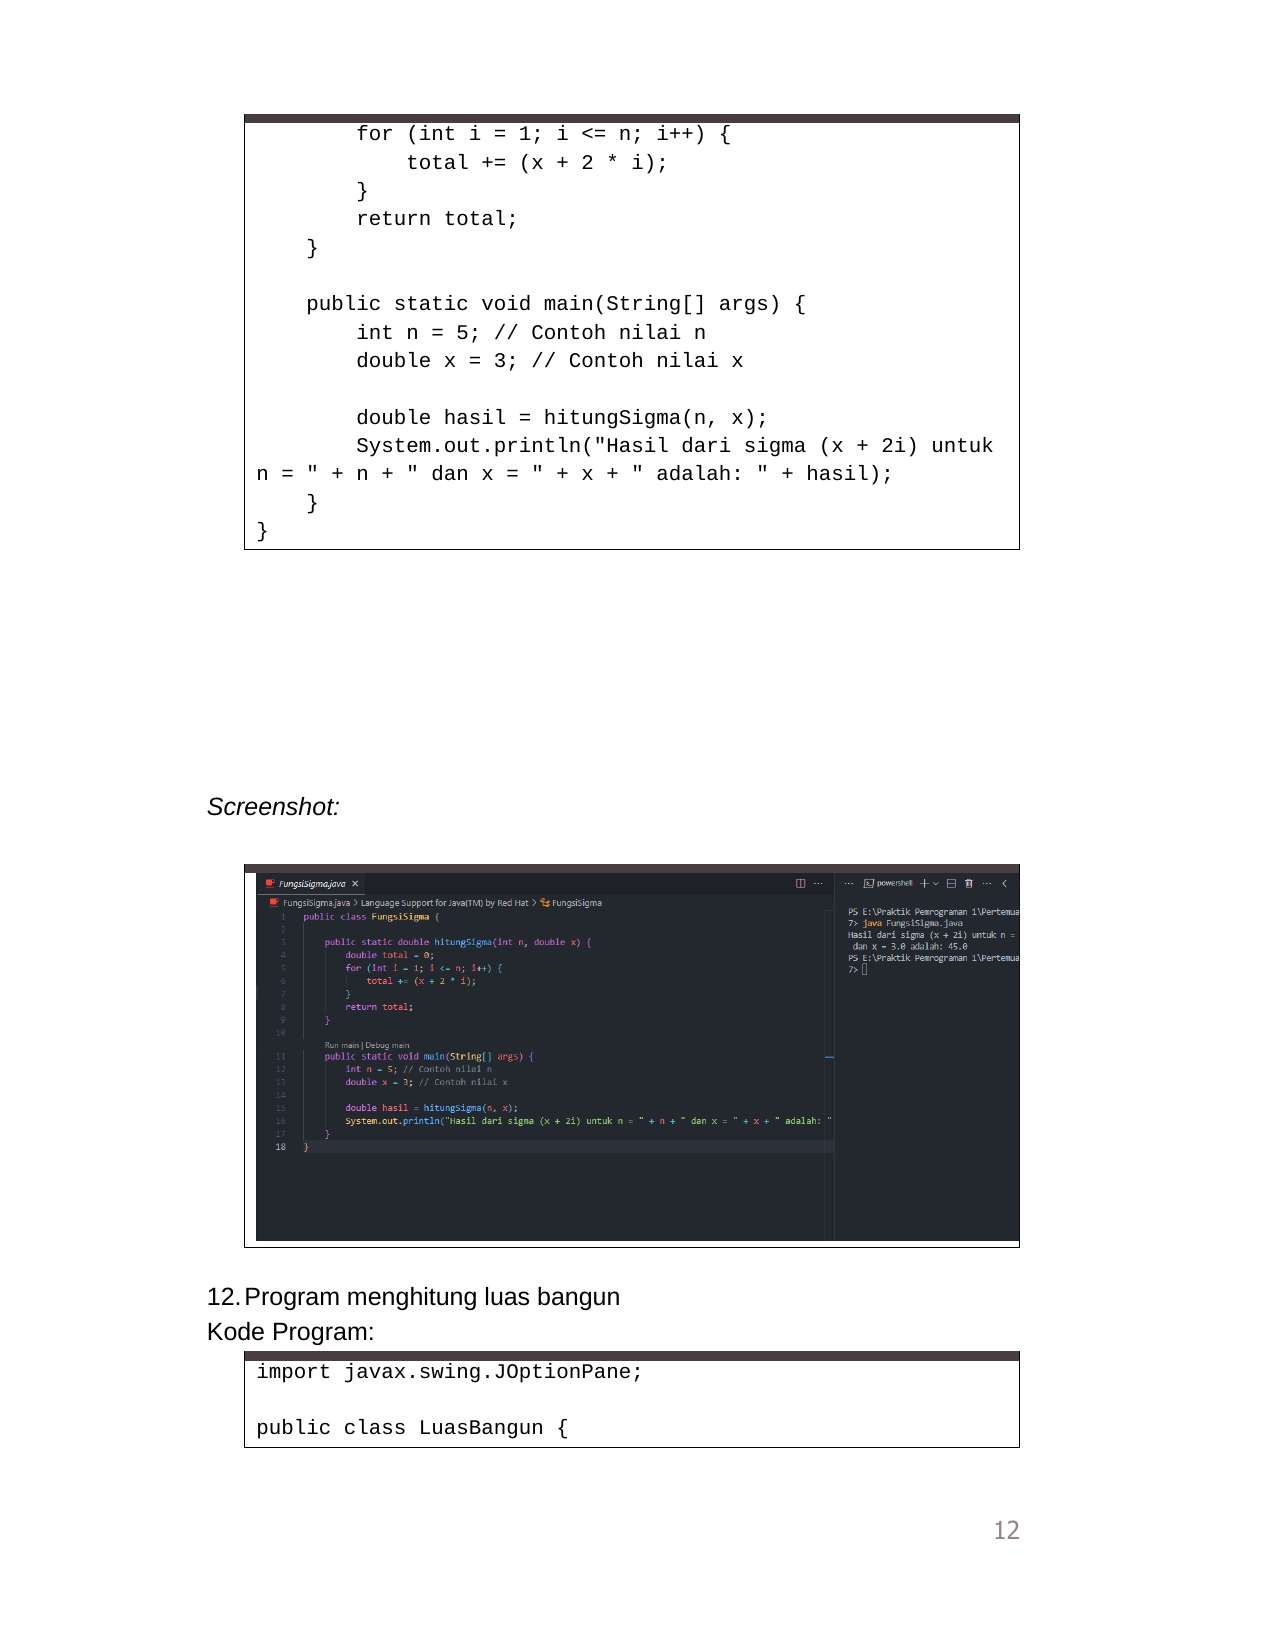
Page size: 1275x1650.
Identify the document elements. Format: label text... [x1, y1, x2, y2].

picture [256, 873, 1020, 1241]
table_header [245, 873, 1019, 1247]
list Program menghitung luas bangun [207, 1282, 1020, 1311]
text Kode Program: [207, 1317, 1020, 1346]
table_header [245, 1361, 1019, 1447]
text Screenshot: [207, 792, 1020, 821]
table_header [245, 123, 1019, 549]
